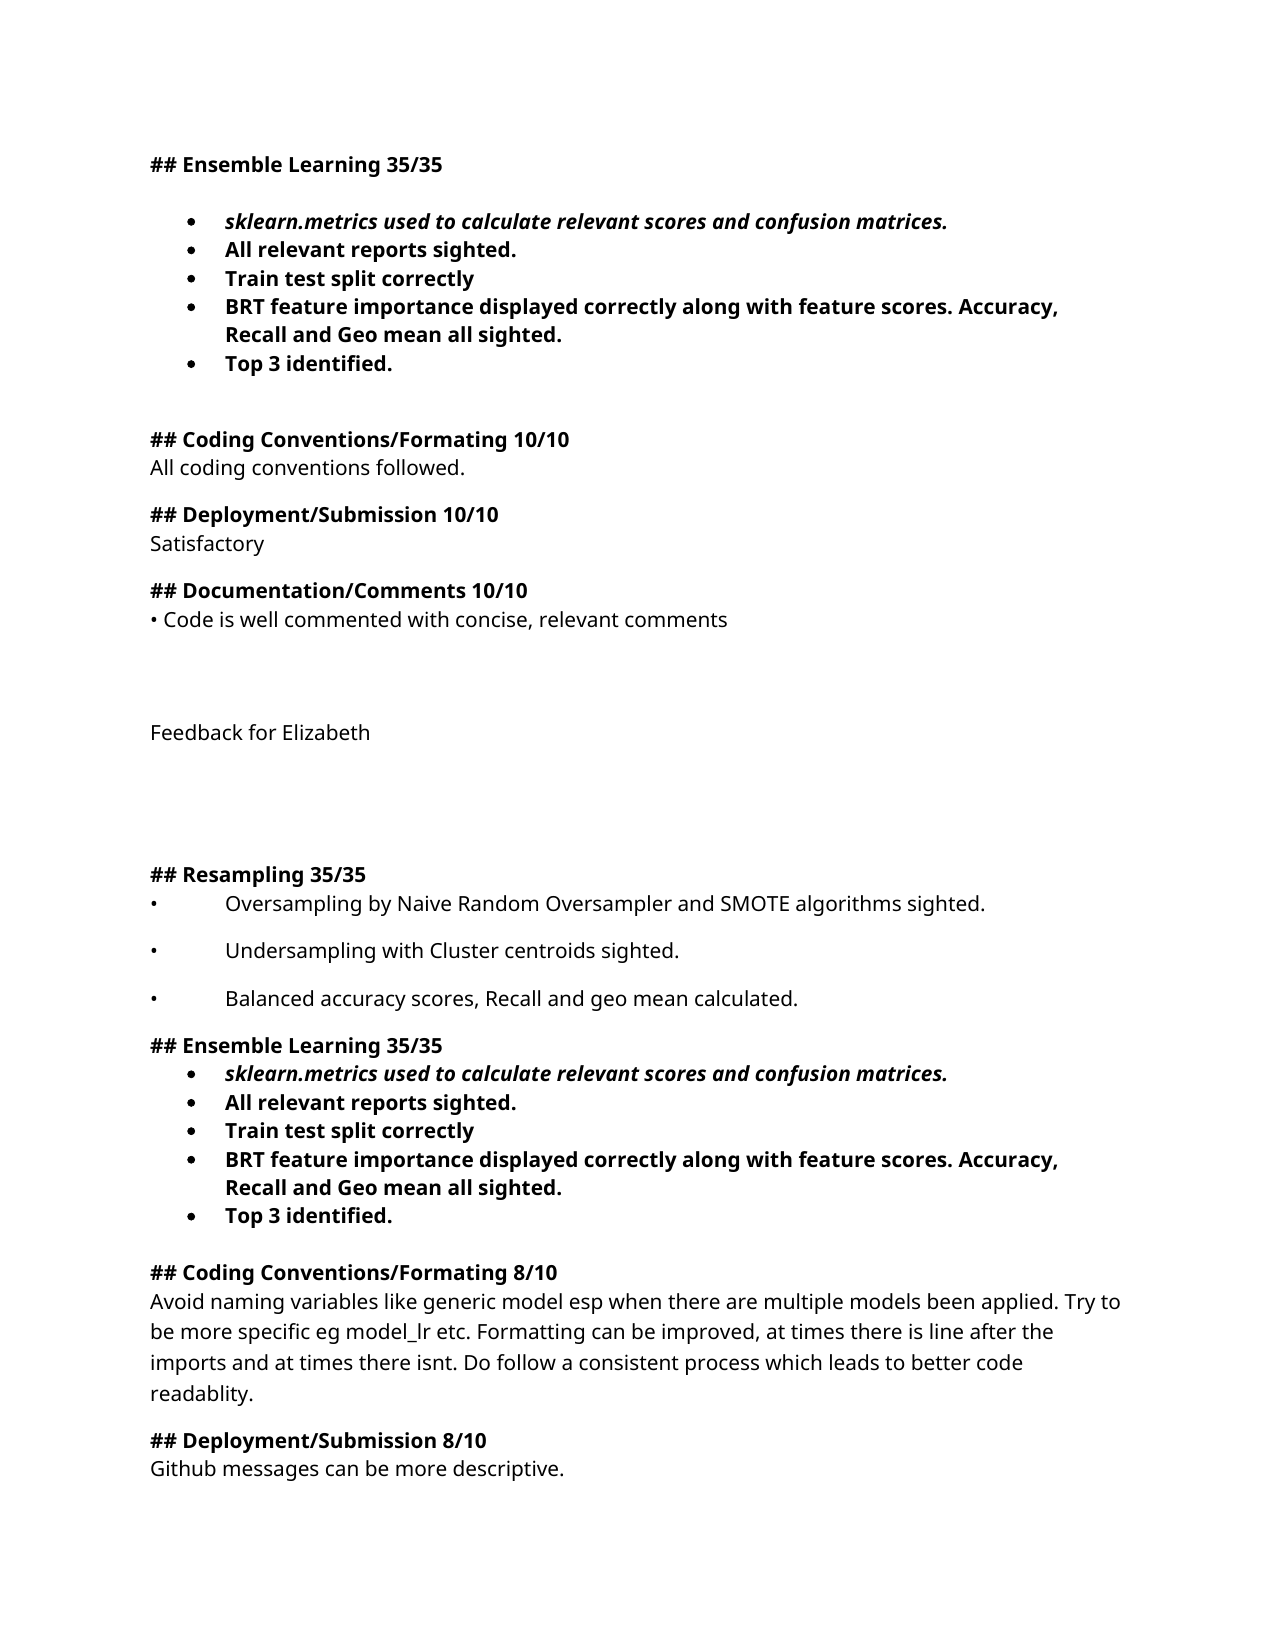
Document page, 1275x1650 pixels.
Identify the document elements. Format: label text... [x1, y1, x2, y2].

text ## Coding Conventions/Formating 10/10 [150, 425, 1125, 453]
text ## Coding Conventions/Formating 8/10 [150, 1258, 1125, 1287]
text ## Documentation/Comments 10/10 [150, 576, 1125, 605]
list BRT feature importance displayed correctly along with feature scores. Accuracy, Recall and Geo mean all sighted. [187, 1145, 1125, 1202]
list All relevant reports sighted. [187, 1088, 1125, 1116]
text Satisfactory [150, 529, 1125, 557]
text • Balanced accuracy scores, Recall and geo mean calculated. [150, 984, 1125, 1012]
text • Undersampling with Cluster centroids sighted. [150, 936, 1125, 965]
list All relevant reports sighted. [187, 235, 1125, 264]
list Train test split correctly [187, 264, 1125, 292]
text • Code is well commented with concise, relevant comments [150, 605, 1125, 633]
text Github messages can be more descriptive. [150, 1454, 1125, 1483]
text ## Deployment/Submission 8/10 [150, 1426, 1125, 1454]
text ## Ensemble Learning 35/35 [150, 1031, 1125, 1059]
text ## Resampling 35/35 [150, 861, 1125, 889]
text • Oversampling by Naive Random Oversampler and SMOTE algorithms sighted. [150, 889, 1125, 917]
list Train test split correctly [187, 1116, 1125, 1145]
list sklearn.metrics used to calculate relevant scores and confusion matrices. [187, 207, 1125, 235]
list BRT feature importance displayed correctly along with feature scores. Accuracy, Recall and Geo mean all sighted. [187, 292, 1125, 349]
text Avoid naming variables like generic model esp when there are multiple models been applied. Try to be more specific eg model_lr etc. Formatting can be improved, at times there is line after the imports and at times there isnt. Do follow a consistent process which leads to better code readablity. [150, 1287, 1125, 1407]
list Top 3 identified. [187, 1202, 1125, 1230]
text ## Deployment/Submission 10/10 [150, 501, 1125, 529]
list sklearn.metrics used to calculate relevant scores and confusion matrices. [187, 1059, 1125, 1088]
text ## Ensemble Learning 35/35 [150, 150, 1125, 178]
text Feedback for Elizabeth [150, 718, 1125, 747]
list Top 3 identified. [187, 349, 1125, 377]
text All coding conventions followed. [150, 453, 1125, 482]
